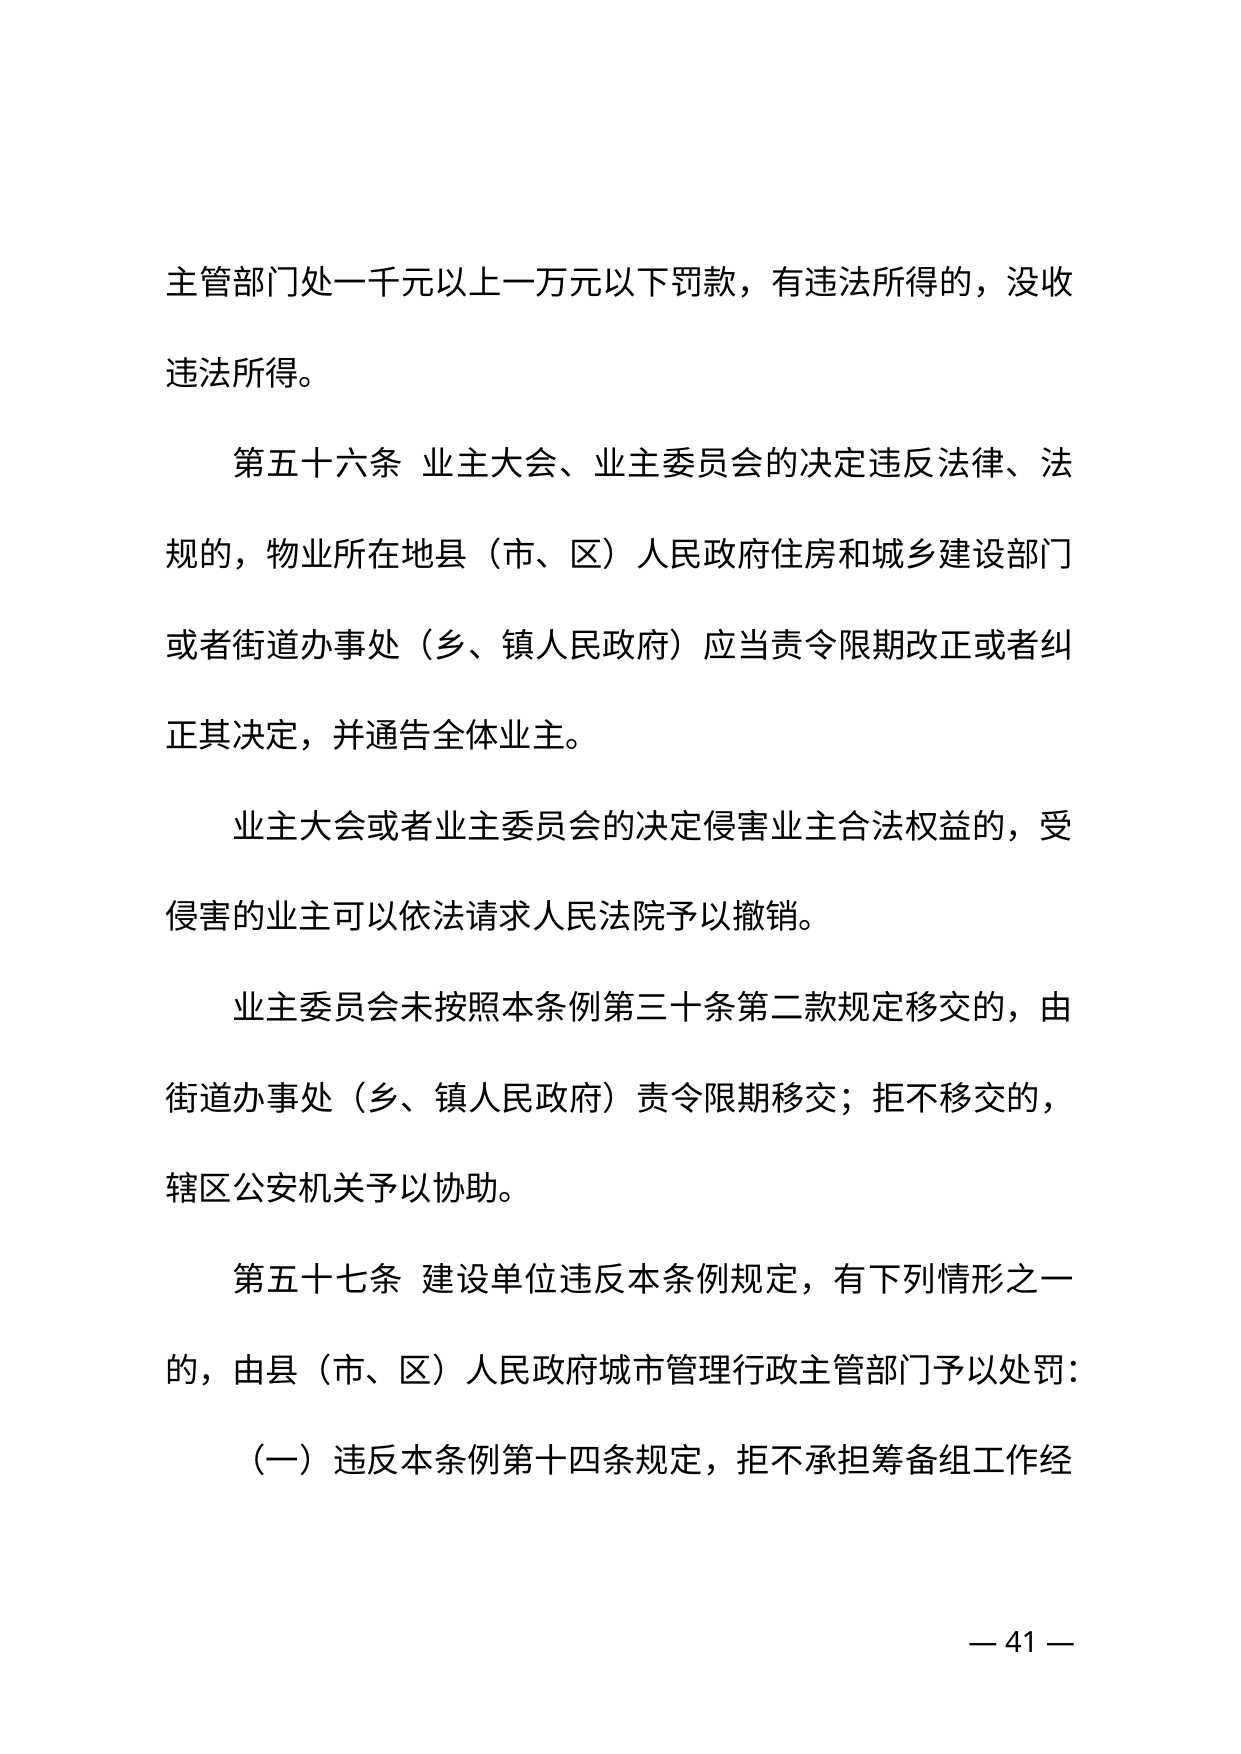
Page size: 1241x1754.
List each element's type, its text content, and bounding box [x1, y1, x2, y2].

text 业主大会或者业主委员会的决定侵害业主合法权益的，受侵害的业主可以依法请求人民法院予以撤销。 [165, 778, 1075, 960]
text 第五十七条 建设单位违反本条例规定，有下列情形之一的，由县（市、区）人民政府城市管理行政主管部门予以处罚： [165, 1232, 1075, 1413]
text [165, 1413, 1075, 1503]
text 业主委员会未按照本条例第三十条第二款规定移交的，由街道办事处（乡、镇人民政府）责令限期移交；拒不移交的，辖区公安机关予以协助。 [165, 960, 1075, 1232]
text 第五十六条 业主大会、业主委员会的决定违反法律、法规的，物业所在地县（市、区）人民政府住房和城乡建设部门或者街道办事处（乡、镇人民政府）应当责令限期改正或者纠正其决定，并通告全体业主。 [165, 416, 1075, 778]
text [165, 235, 1075, 416]
